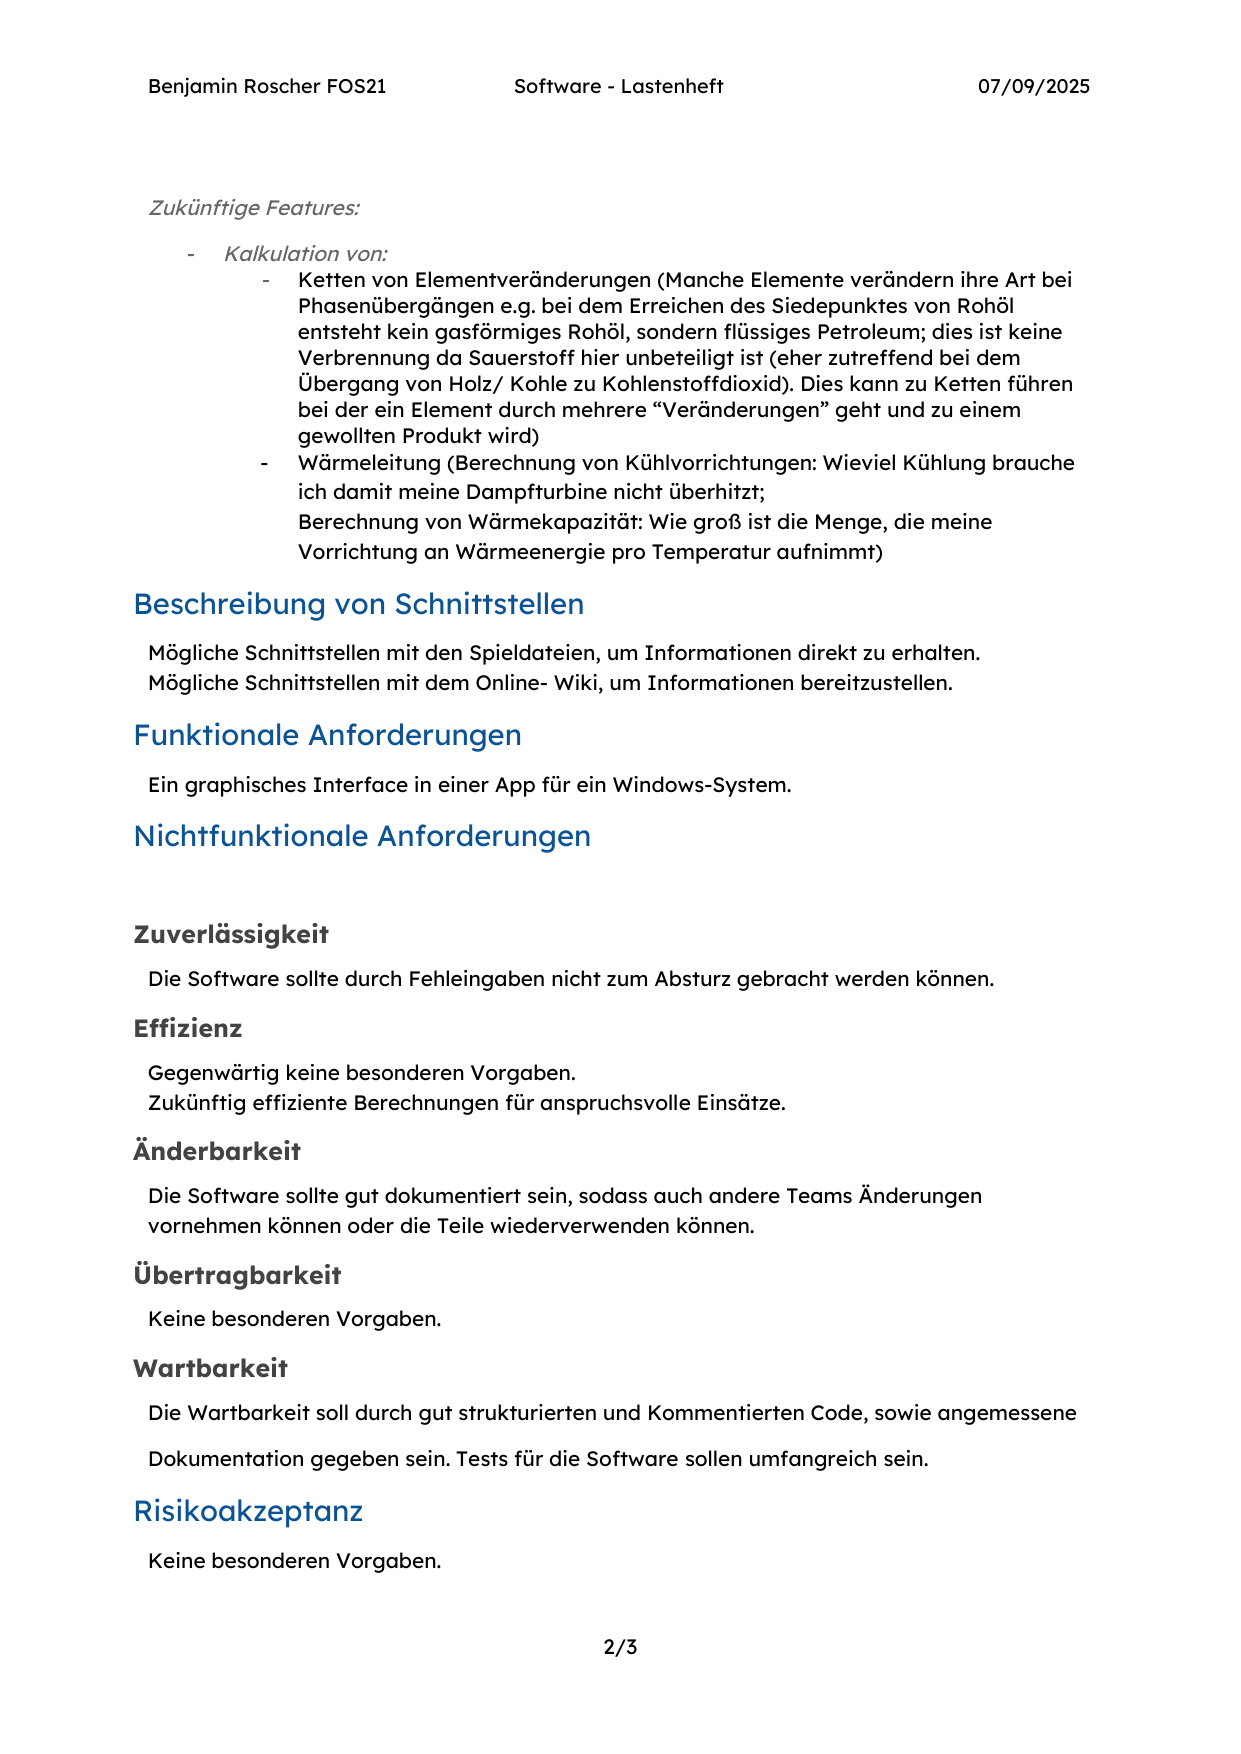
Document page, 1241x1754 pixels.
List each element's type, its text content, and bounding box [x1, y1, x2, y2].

subtitle Risikoakzeptanz [133, 1492, 1093, 1529]
subtitle Nichtfunktionale Anforderungen [133, 818, 1093, 854]
subtitle Änderbarkeit [133, 1136, 1093, 1167]
subtitle Funktionale Anforderungen [133, 716, 1093, 753]
text Die Software sollte gut dokumentiert sein, sodass auch andere Teams Änderungen vornehmen können oder die Teile wiederverwenden können. [148, 1183, 1093, 1238]
list Ketten von Elementveränderungen (Manche Elemente verändern ihre Art bei Phasenübergängen e.g. bei dem Erreichen des Siedepunktes von Rohöl entsteht kein gasförmiges Rohöl, sondern flüssiges Petroleum; dies ist keine Verbrennung da Sauerstoff hier unbeteiligt ist (eher zutreffend bei dem Übergang von Holz/ Kohle zu Kohlenstoffdioxid). Dies kann zu Ketten führen bei der ein Element durch mehrere “Veränderungen” geht und zu einem gewollten Produkt wird) [260, 267, 1093, 449]
text Die Software sollte durch Fehleingaben nicht zum Absturz gebracht werden können. [148, 966, 1093, 992]
subtitle Wartbarkeit [133, 1352, 1093, 1384]
subtitle Effizienz [133, 1012, 1093, 1044]
text Keine besonderen Vorgaben. [148, 1306, 1093, 1332]
text Keine besonderen Vorgaben. [148, 1547, 1093, 1573]
text Ein graphisches Interface in einer App für ein Windows-System. [148, 771, 1093, 797]
subtitle Übertragbarkeit [133, 1259, 1093, 1290]
text Mögliche Schnittstellen mit den Spieldateien, um Informationen direkt zu erhalten. Mögliche Schnittstellen mit dem Online- Wiki, um Informationen bereitzustellen. [148, 640, 1093, 696]
text Die Wartbarkeit soll durch gut strukturierten und Kommentierten Code, sowie angemessene [148, 1399, 1093, 1425]
list Kalkulation von: [185, 241, 1093, 267]
text Dokumentation gegeben sein. Tests für die Software sollen umfangreich sein. [148, 1446, 1093, 1472]
text Gegenwärtig keine besonderen Vorgaben. Zukünftig effiziente Berechnungen für anspruchsvolle Einsätze. [148, 1059, 1093, 1115]
subtitle Beschreibung von Schnittstellen [133, 585, 1093, 622]
text Zukünftige Features: [148, 194, 1093, 220]
subtitle Zuverlässigkeit [133, 919, 1093, 950]
list Wärmeleitung (Berechnung von Kühlvorrichtungen: Wieviel Kühlung brauche ich damit meine Dampfturbine nicht überhitzt; Berechnung von Wärmekapazität: Wie groß ist die Menge, die meine Vorrichtung an Wärmeenergie pro Temperatur aufnimmt) [260, 449, 1093, 565]
